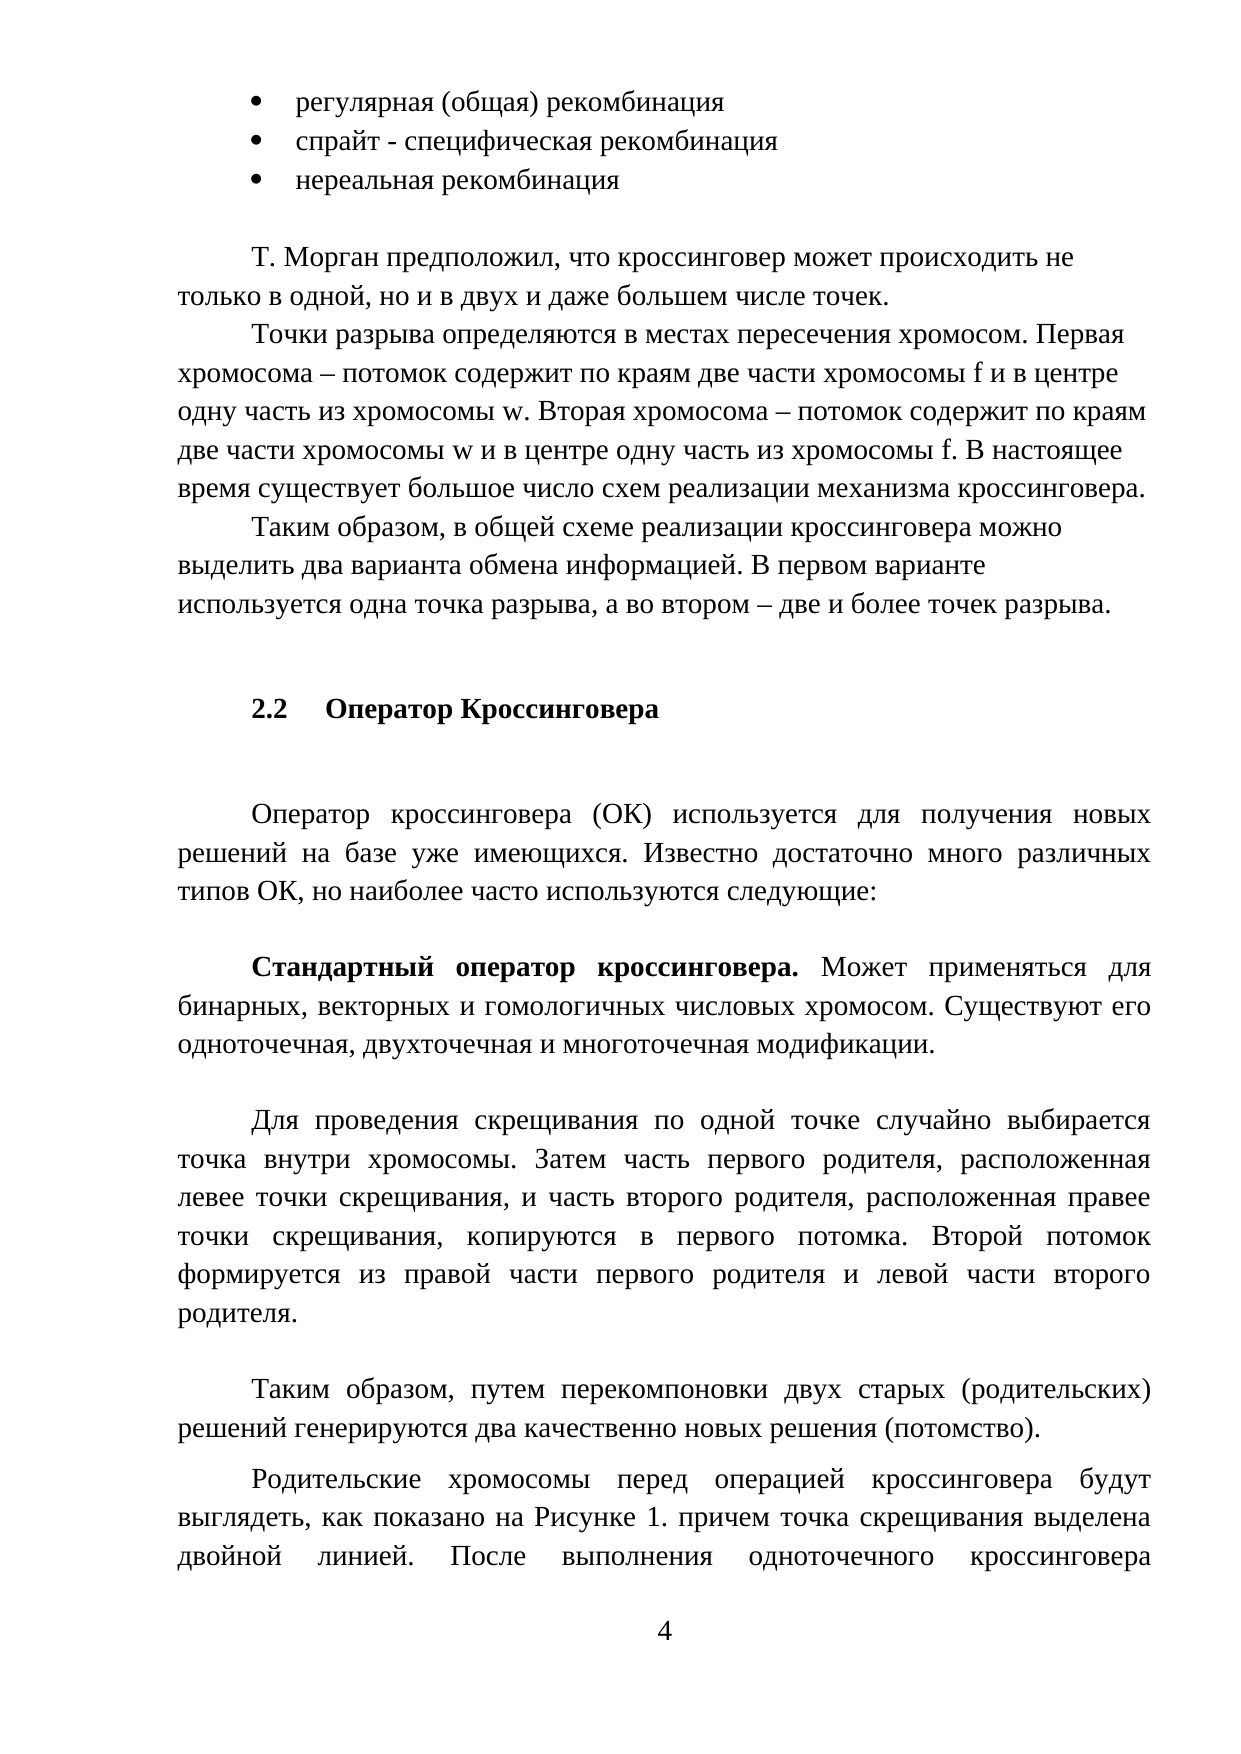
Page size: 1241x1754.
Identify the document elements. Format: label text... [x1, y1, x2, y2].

text Оператор кроссинговера (ОК) используется для получения новых решений на базе уже имеющихся. Известно достаточно много различных типов ОК, но наиболее часто используются следующие: [177, 796, 1152, 907]
text Таким образом, в общей схеме реализации кроссинговера можно выделить два варианта обмена информацией. В первом варианте используется одна точка разрыва, а во втором – две и более точек разрыва. [177, 509, 1152, 619]
text Для проведения скрещивания по одной точке случайно выбирается точка внутри хромосомы. Затем часть первого родителя, расположенная левее точки скрещивания, и часть второго родителя, расположенная правее точки скрещивания, копируются в первого потомка. Второй потомок формируется из правой части первого родителя и левой части второго родителя. [177, 1102, 1152, 1329]
list спрайт - специфическая рекомбинация [251, 123, 1152, 157]
subtitle 2.2 Оператор Кроссинговера [162, 692, 1152, 725]
text Стандартный оператор кроссинговера. Может применяться для бинарных, векторных и гомологичных числовых хромосом. Существуют его одноточечная, двухточечная и многоточечная модификации. [177, 949, 1152, 1060]
text Т. Морган предположил, что кроссинговер может происходить не только в одной, но и в двух и даже большем числе точек. [177, 239, 1152, 311]
text Таким образом, путем перекомпоновки двух старых (родительских) решений генерируются два качественно новых решения (потомство). [177, 1371, 1152, 1443]
text Точки разрыва определяются в местах пересечения хромосом. Первая хромосома – потомок содержит по краям две части хромосомы f и в центре одну часть из хромосомы w. Вторая хромосома – потомок содержит по краям две части хромосомы w и в центре одну часть из хромосомы f. В настоящее время существует большое число схем реализации механизма кроссинговера. [177, 316, 1152, 504]
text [177, 1461, 1152, 1571]
list нереальная рекомбинация [251, 162, 1152, 196]
list регулярная (общая) рекомбинация [251, 84, 1152, 118]
